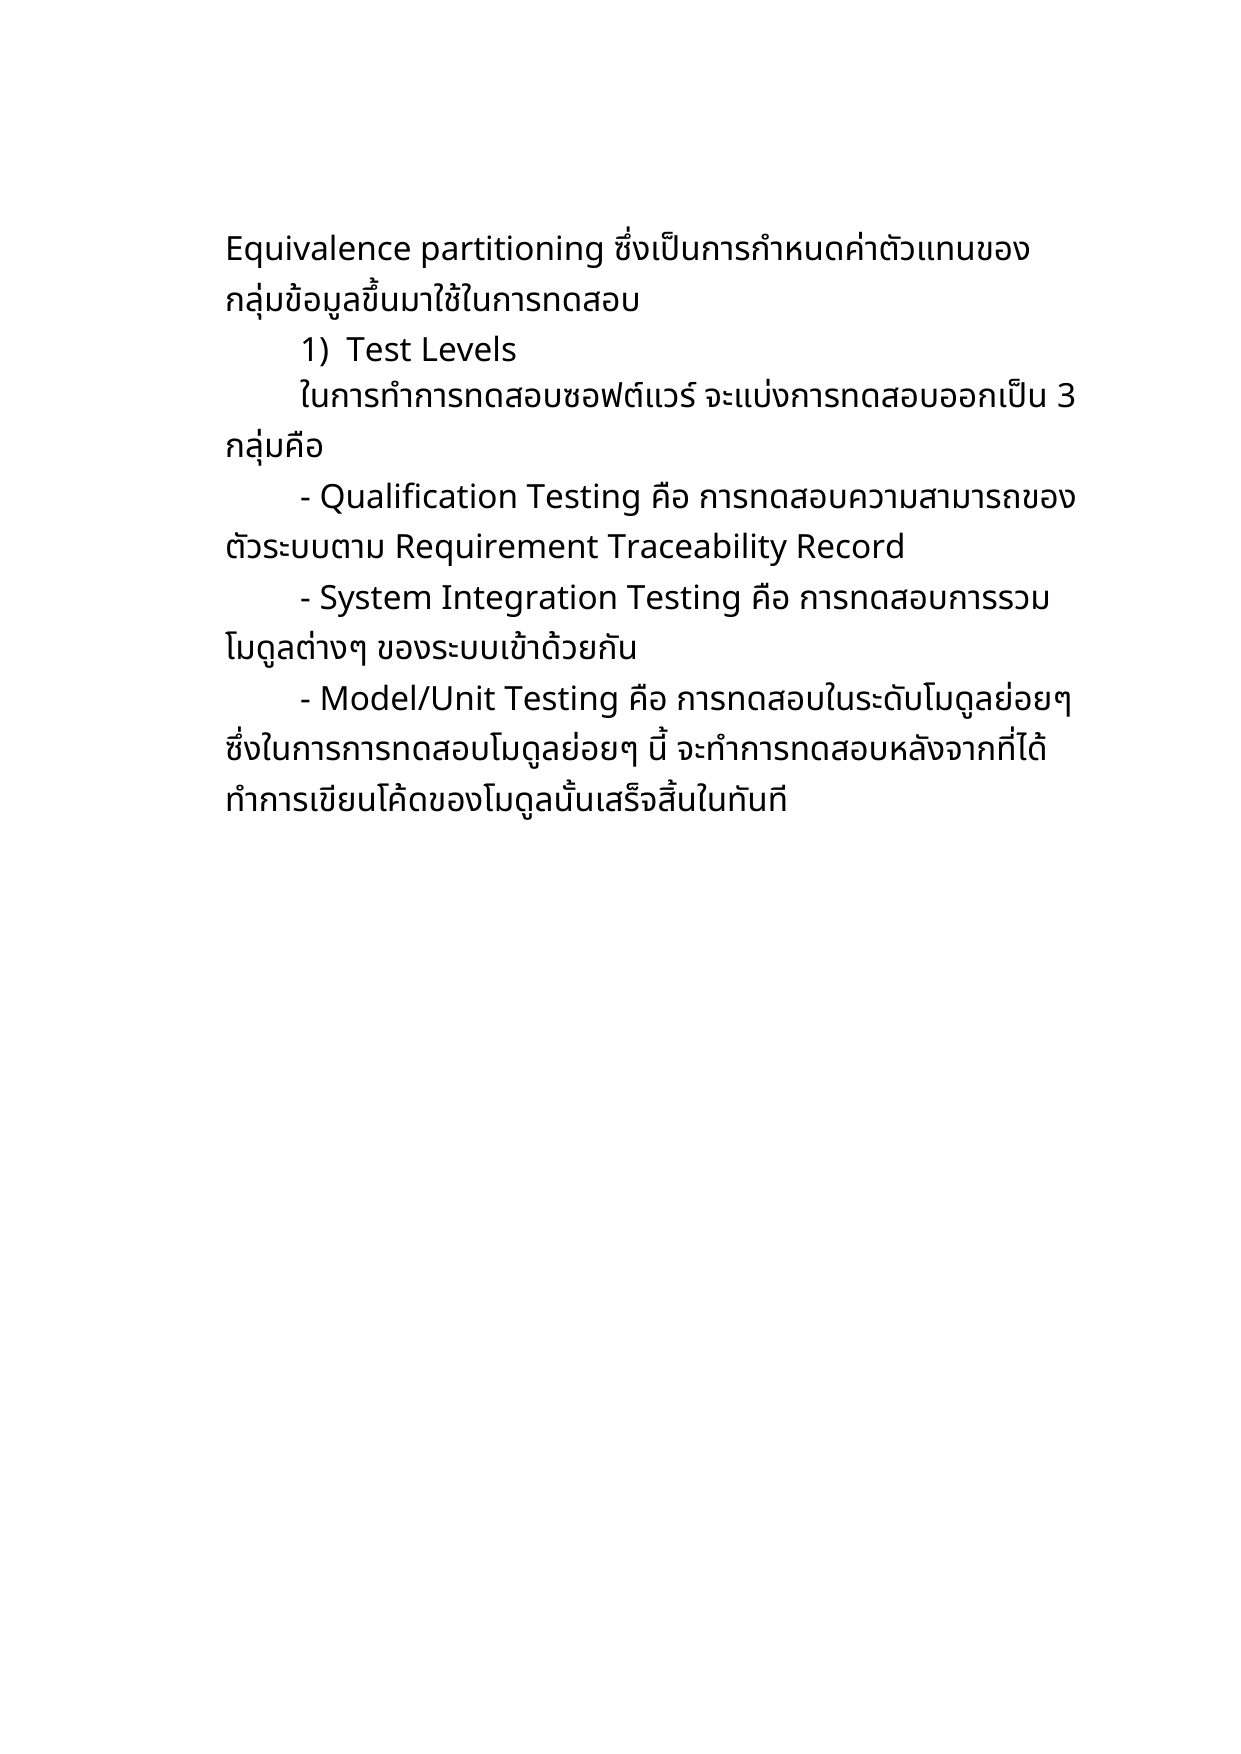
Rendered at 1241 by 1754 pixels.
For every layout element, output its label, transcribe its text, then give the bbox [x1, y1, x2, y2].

text 1) Test Levels [225, 326, 1090, 371]
text - Qualification Testing คือ การทดสอบความสามารถของตัวระบบตาม Requirement Traceability Record [225, 472, 1090, 574]
text - System Integration Testing คือ การทดสอบการรวมโมดูลต่างๆ ของระบบเข้าด้วยกัน [225, 574, 1090, 675]
text - Model/Unit Testing คือ การทดสอบในระดับโมดูลย่อยๆ ซึ่งในการการทดสอบโมดูลย่อยๆ นี้ จะทำการทดสอบหลังจากที่ได้ทำการเขียนโค้ดของโมดูลนั้นเสร็จสิ้นในทันที [225, 675, 1090, 826]
text ในการทำการทดสอบซอฟต์แวร์ จะแบ่งการทดสอบออกเป็น 3 กลุ่มคือ [225, 371, 1090, 472]
